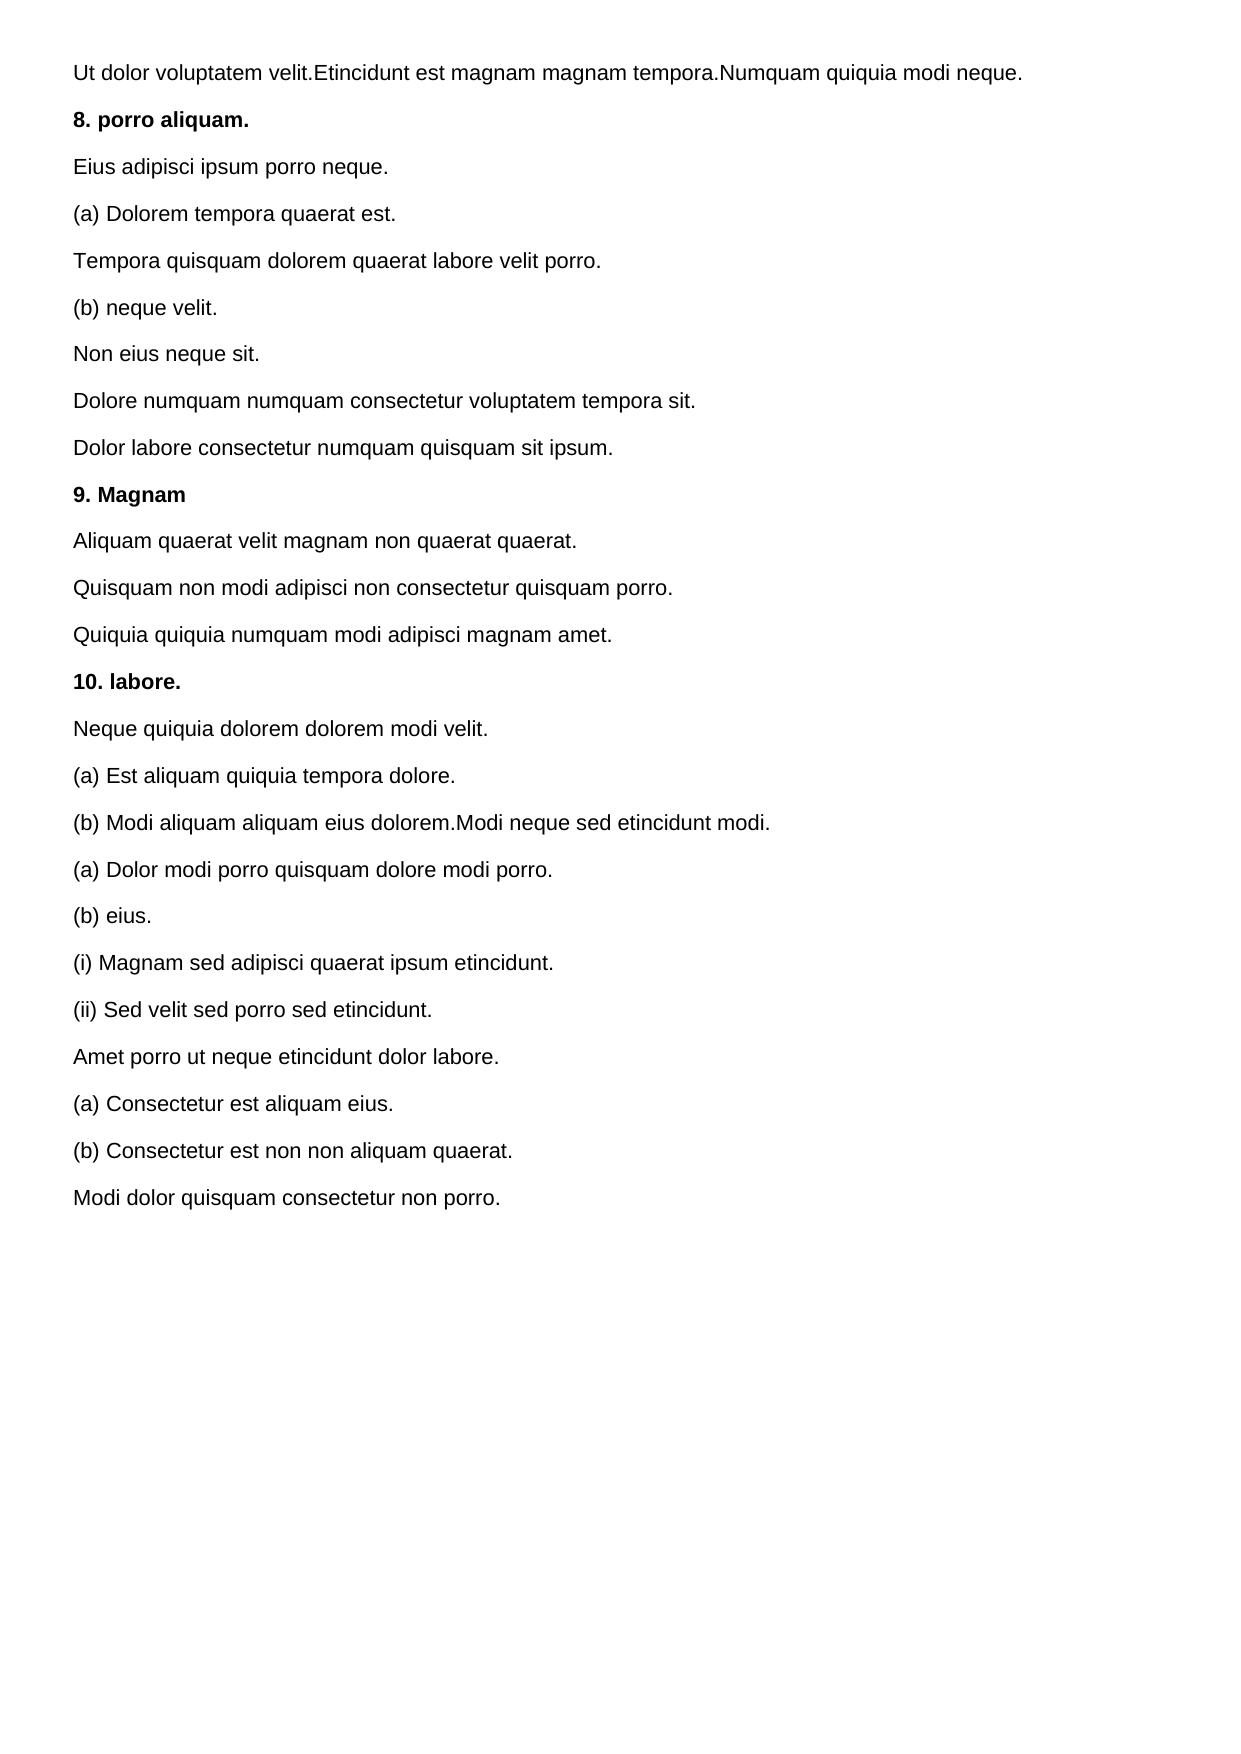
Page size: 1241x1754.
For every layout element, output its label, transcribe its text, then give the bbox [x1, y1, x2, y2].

list Dolor modi porro quisquam dolore modi porro. [73, 856, 1146, 882]
text Amet porro ut neque etincidunt dolor labore. [73, 1044, 1130, 1069]
list neque velit. [73, 294, 1184, 319]
list Sed velit sed porro sed etincidunt. [73, 997, 1184, 1022]
text Neque quiquia dolorem dolorem modi velit. [73, 716, 1159, 741]
text Non eius neque sit. [73, 341, 1184, 367]
list Magnam sed adipisci quaerat ipsum etincidunt. [73, 950, 1184, 975]
text Quiquia quiquia numquam modi adipisci magnam amet. [73, 622, 1162, 647]
list Modi aliquam aliquam eius dolorem.Modi neque sed etincidunt modi. [73, 809, 989, 835]
subtitle Magnam [73, 481, 1184, 507]
subtitle labore. [73, 669, 1184, 694]
text Eius adipisci ipsum porro neque. [73, 154, 1124, 179]
text Tempora quisquam dolorem quaerat labore velit porro. [73, 247, 1184, 273]
text Dolore numquam numquam consectetur voluptatem tempora sit. [73, 388, 1175, 413]
list Est aliquam quiquia tempora dolore. [73, 762, 1184, 788]
list Consectetur est aliquam eius. [73, 1091, 1162, 1116]
list eius. [73, 903, 1184, 928]
list Dolorem tempora quaerat est. [73, 201, 1184, 226]
list Consectetur est non non aliquam quaerat. [73, 1137, 1184, 1163]
text Ut dolor voluptatem velit.Etincidunt est magnam magnam tempora.Numquam quiquia modi neque. [73, 60, 1158, 85]
text Quisquam non modi adipisci non consectetur quisquam porro. [73, 575, 1184, 600]
text Dolor labore consectetur numquam quisquam sit ipsum. [73, 435, 1184, 460]
text Modi dolor quisquam consectetur non porro. [73, 1184, 1158, 1210]
subtitle porro aliquam. [73, 107, 1184, 132]
text Aliquam quaerat velit magnam non quaerat quaerat. [73, 528, 1164, 554]
